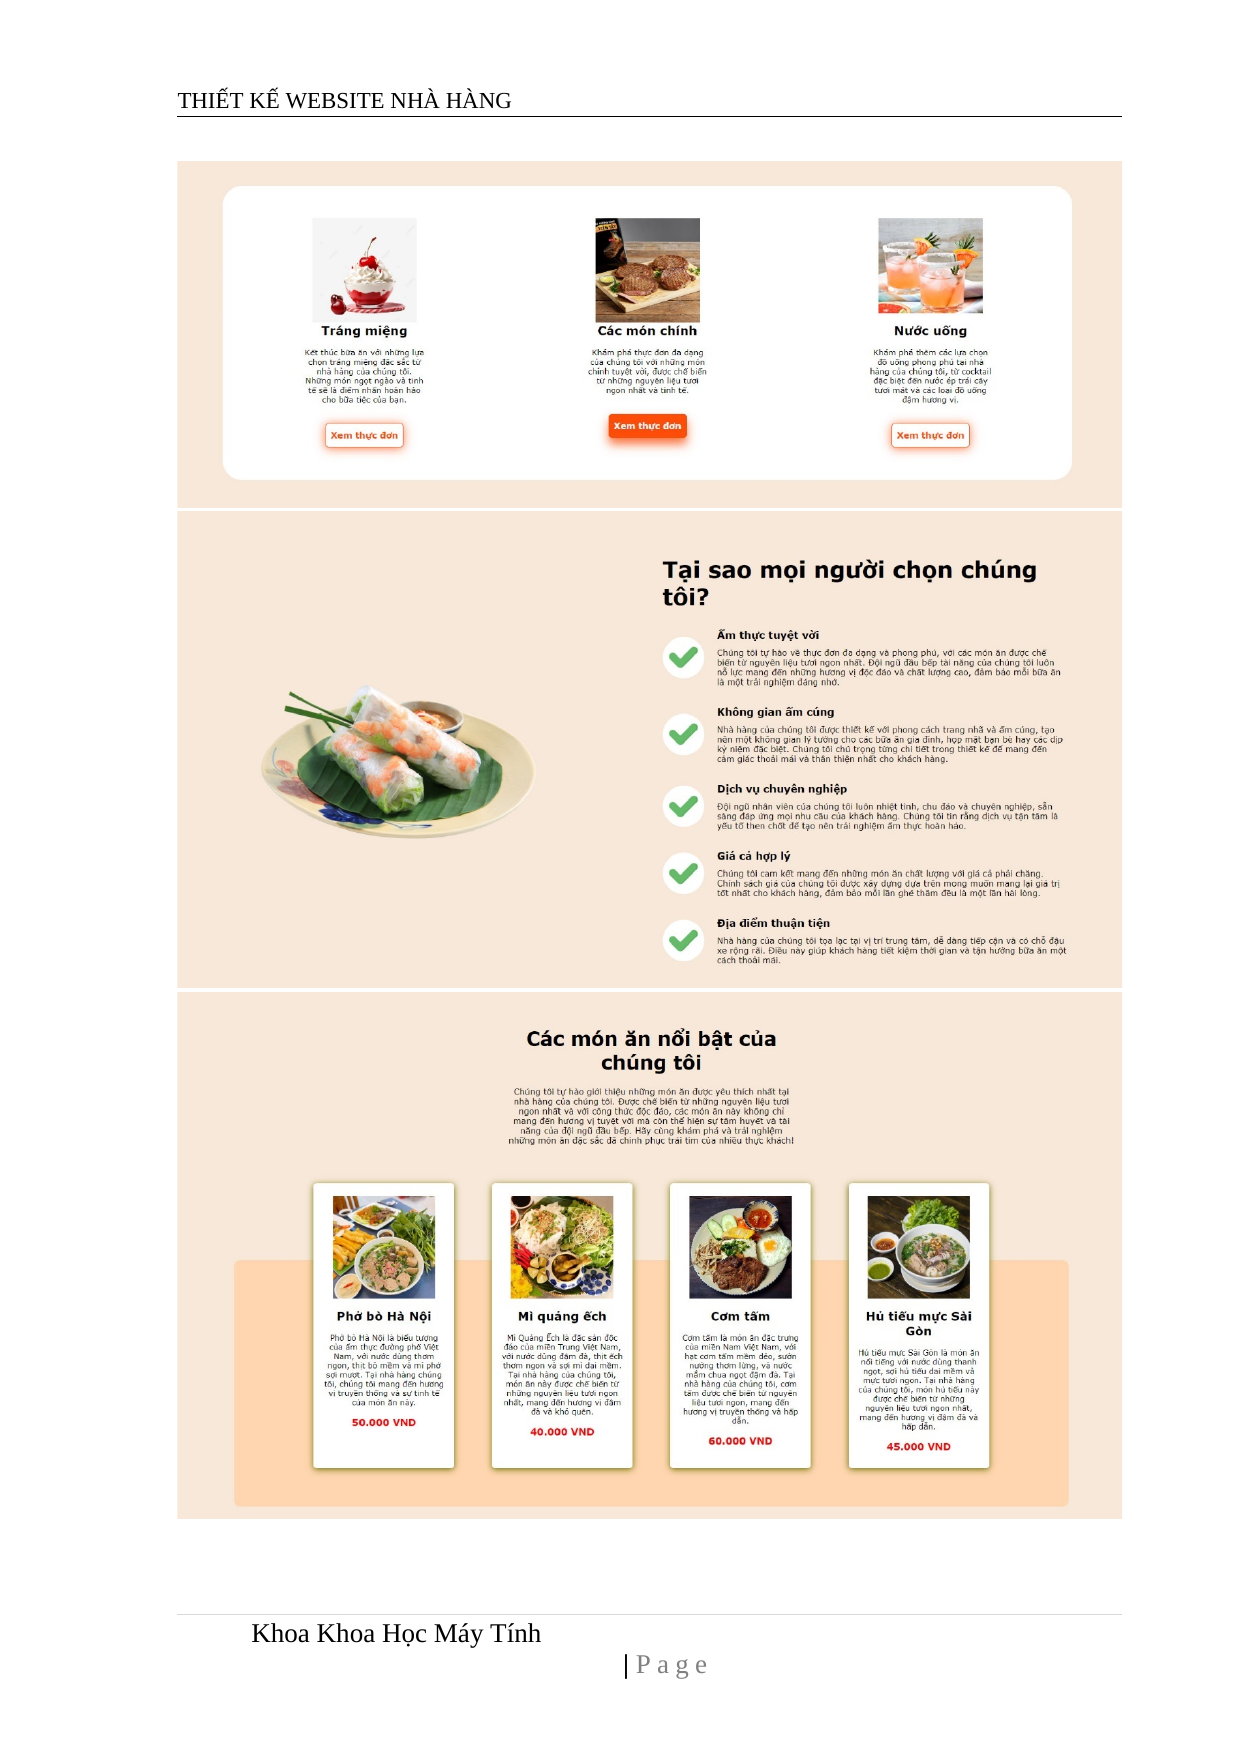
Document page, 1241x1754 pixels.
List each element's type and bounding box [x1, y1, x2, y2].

picture [177, 161, 1123, 508]
picture [177, 992, 1123, 1519]
picture [177, 511, 1123, 988]
